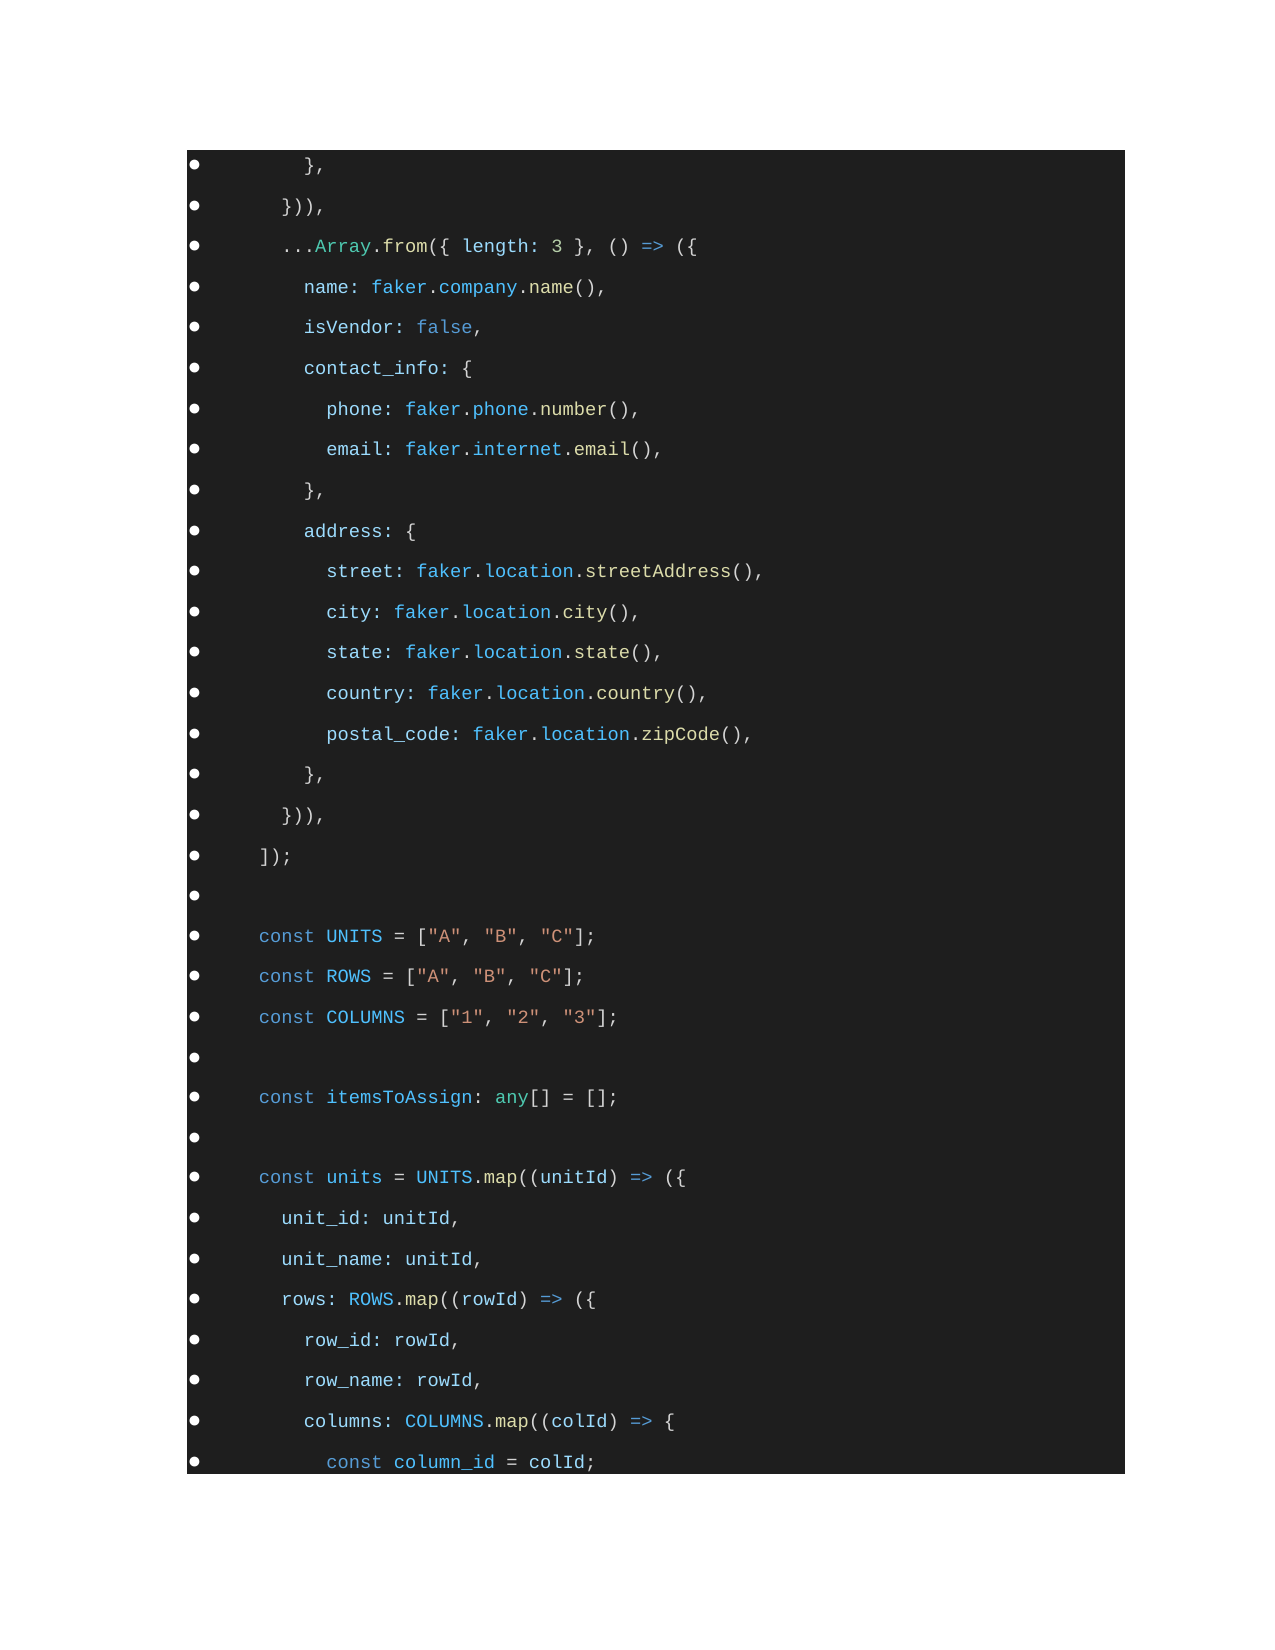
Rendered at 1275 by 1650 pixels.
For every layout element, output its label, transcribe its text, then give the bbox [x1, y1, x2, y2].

list const UNITS = ["A", "B", "C"]; [187, 921, 1125, 948]
list isVendor: false, [187, 312, 1125, 339]
list rows: ROWS.map((rowId) => ({ [187, 1284, 1125, 1311]
list }, [187, 759, 1125, 786]
list const column_id = colId; [187, 1447, 1125, 1474]
list columns: COLUMNS.map((colId) => { [187, 1406, 1125, 1433]
list address: { [187, 516, 1125, 543]
list email: faker.internet.email(), [187, 434, 1125, 461]
list const itemsToAssign: any[] = []; [187, 1082, 1125, 1109]
list street: faker.location.streetAddress(), [187, 556, 1125, 583]
list row_id: rowId, [187, 1325, 1125, 1352]
list postal_code: faker.location.zipCode(), [187, 719, 1125, 746]
list const COLUMNS = ["1", "2", "3"]; [187, 1002, 1125, 1029]
list ...Array.from({ length: 3 }, () => ({ [187, 231, 1125, 258]
list ]); [187, 841, 1125, 868]
list city: faker.location.city(), [187, 597, 1125, 624]
list country: faker.location.country(), [187, 678, 1125, 705]
list row_name: rowId, [187, 1365, 1125, 1392]
list const ROWS = ["A", "B", "C"]; [187, 961, 1125, 988]
list phone: faker.phone.number(), [187, 394, 1125, 421]
list name: faker.company.name(), [187, 272, 1125, 299]
list })), [187, 191, 1125, 218]
list contact_info: { [187, 353, 1125, 380]
list }, [187, 475, 1125, 502]
list })), [187, 800, 1125, 827]
list }, [187, 150, 1125, 177]
list unit_id: unitId, [187, 1203, 1125, 1230]
list state: faker.location.state(), [187, 637, 1125, 664]
list const units = UNITS.map((unitId) => ({ [187, 1162, 1125, 1189]
list unit_name: unitId, [187, 1243, 1125, 1271]
